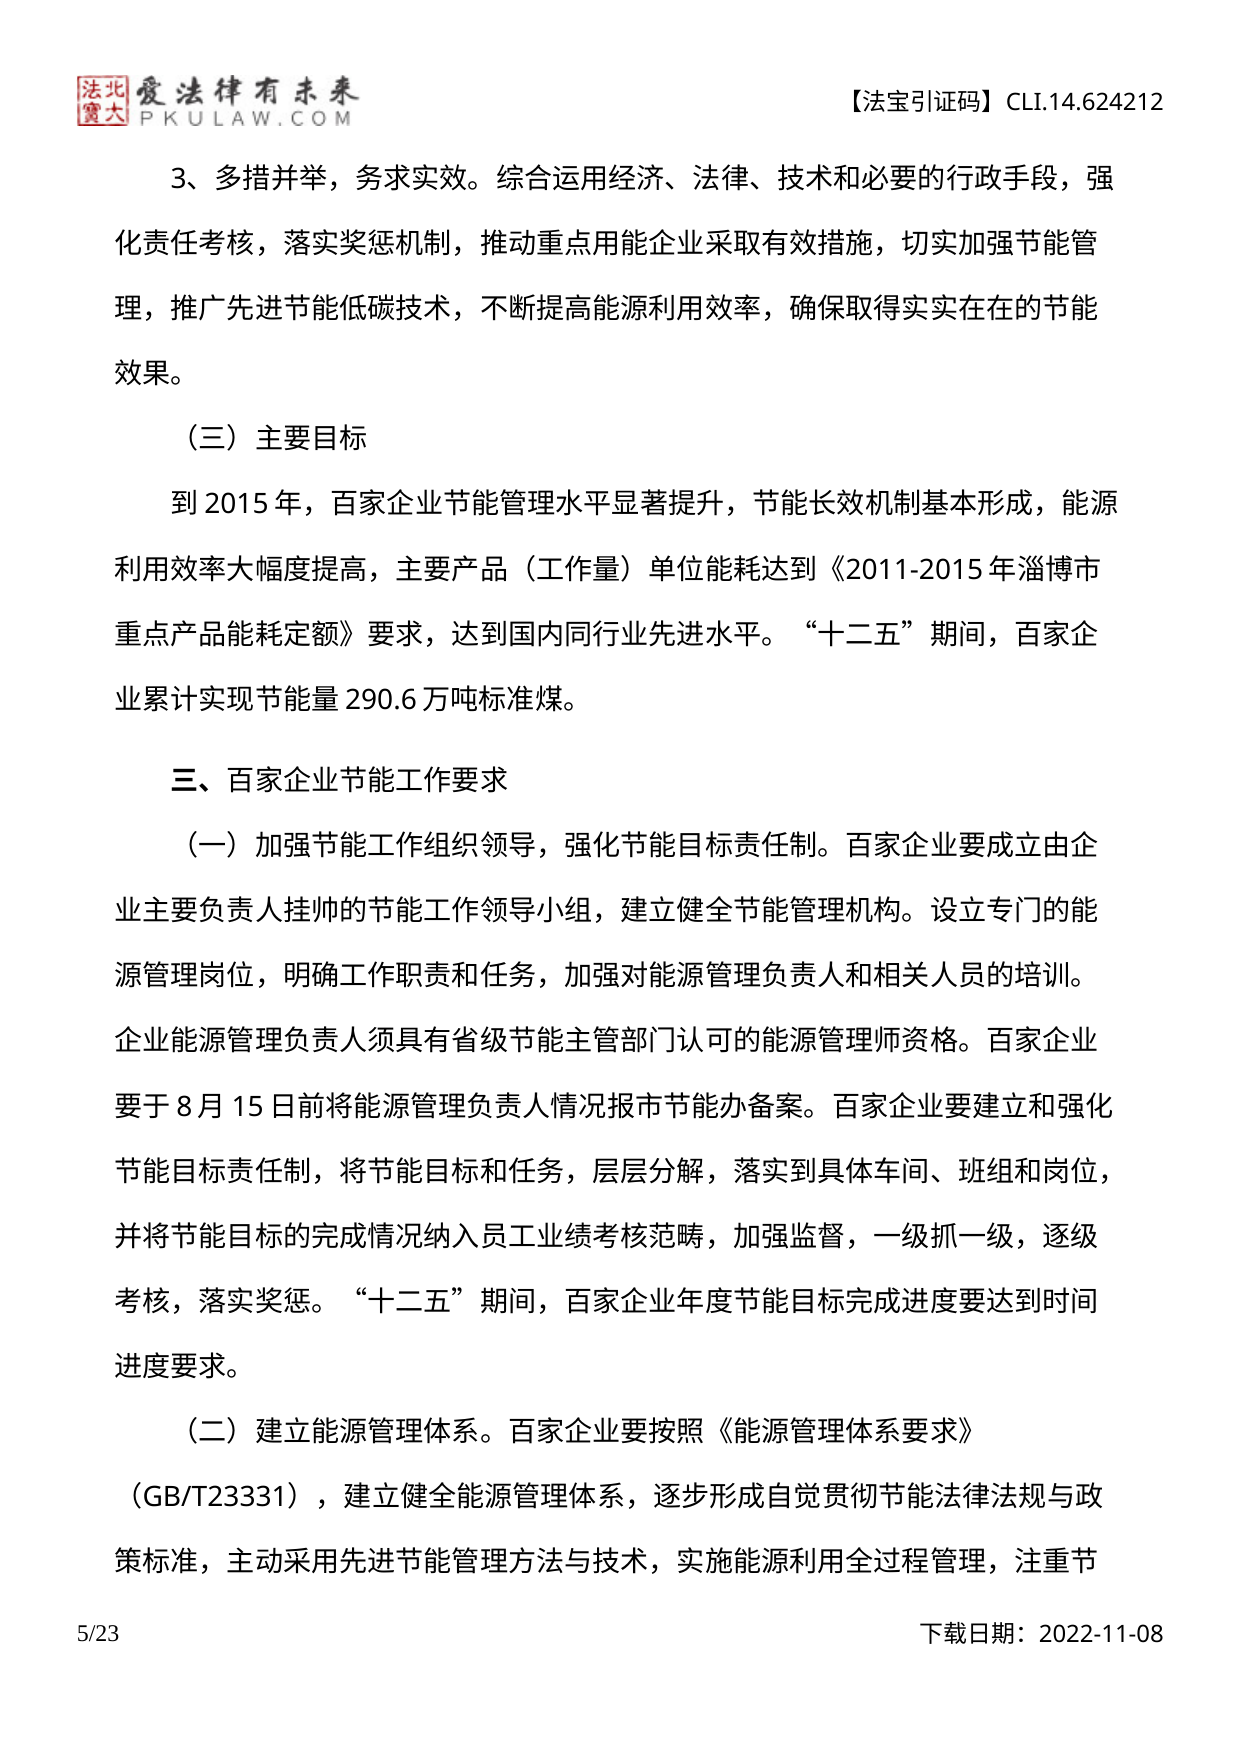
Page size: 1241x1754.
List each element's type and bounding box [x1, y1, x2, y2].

text [114, 156, 1126, 718]
text [114, 758, 1126, 1580]
picture [76, 75, 361, 126]
